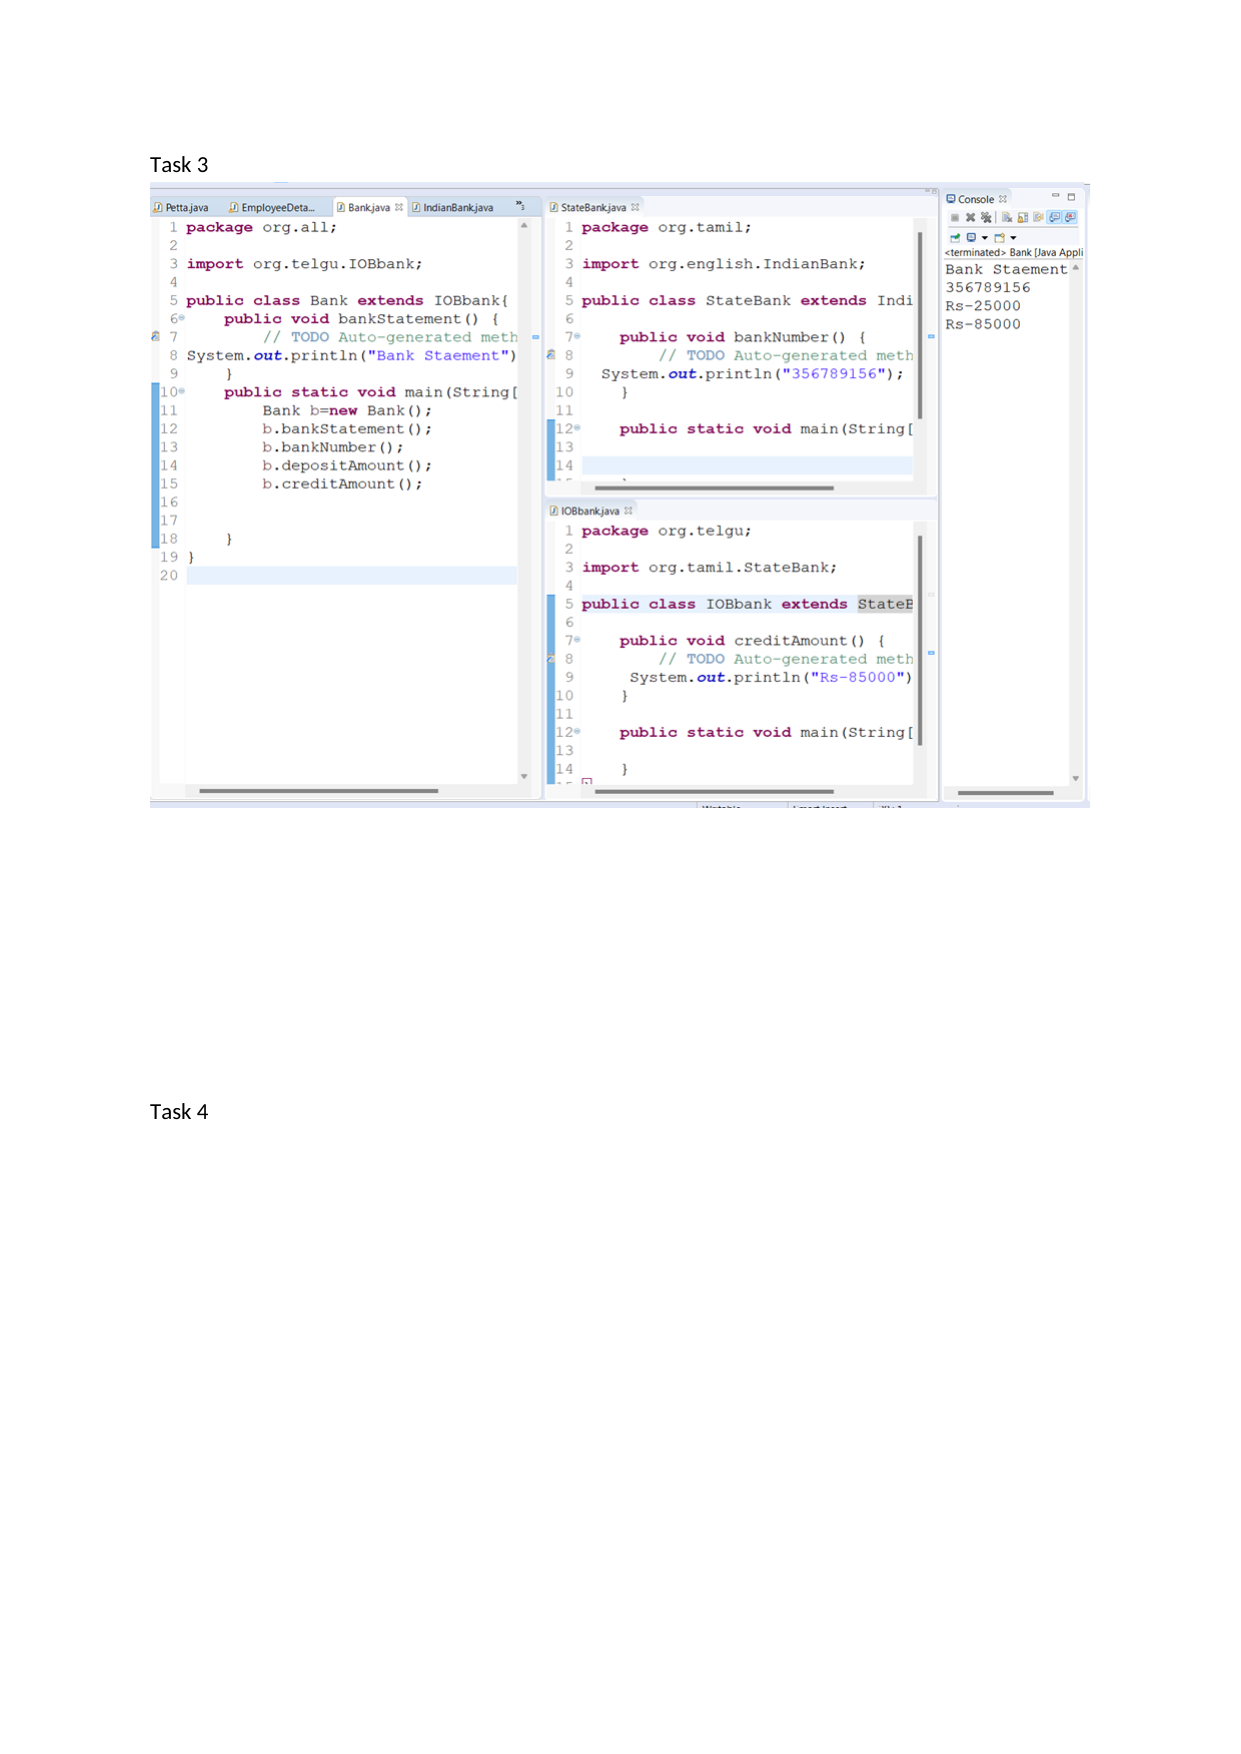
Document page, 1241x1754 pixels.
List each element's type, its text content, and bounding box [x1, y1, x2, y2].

text Task 3 [150, 150, 1090, 182]
text Task 4 [150, 1097, 1090, 1125]
picture [150, 182, 1091, 808]
